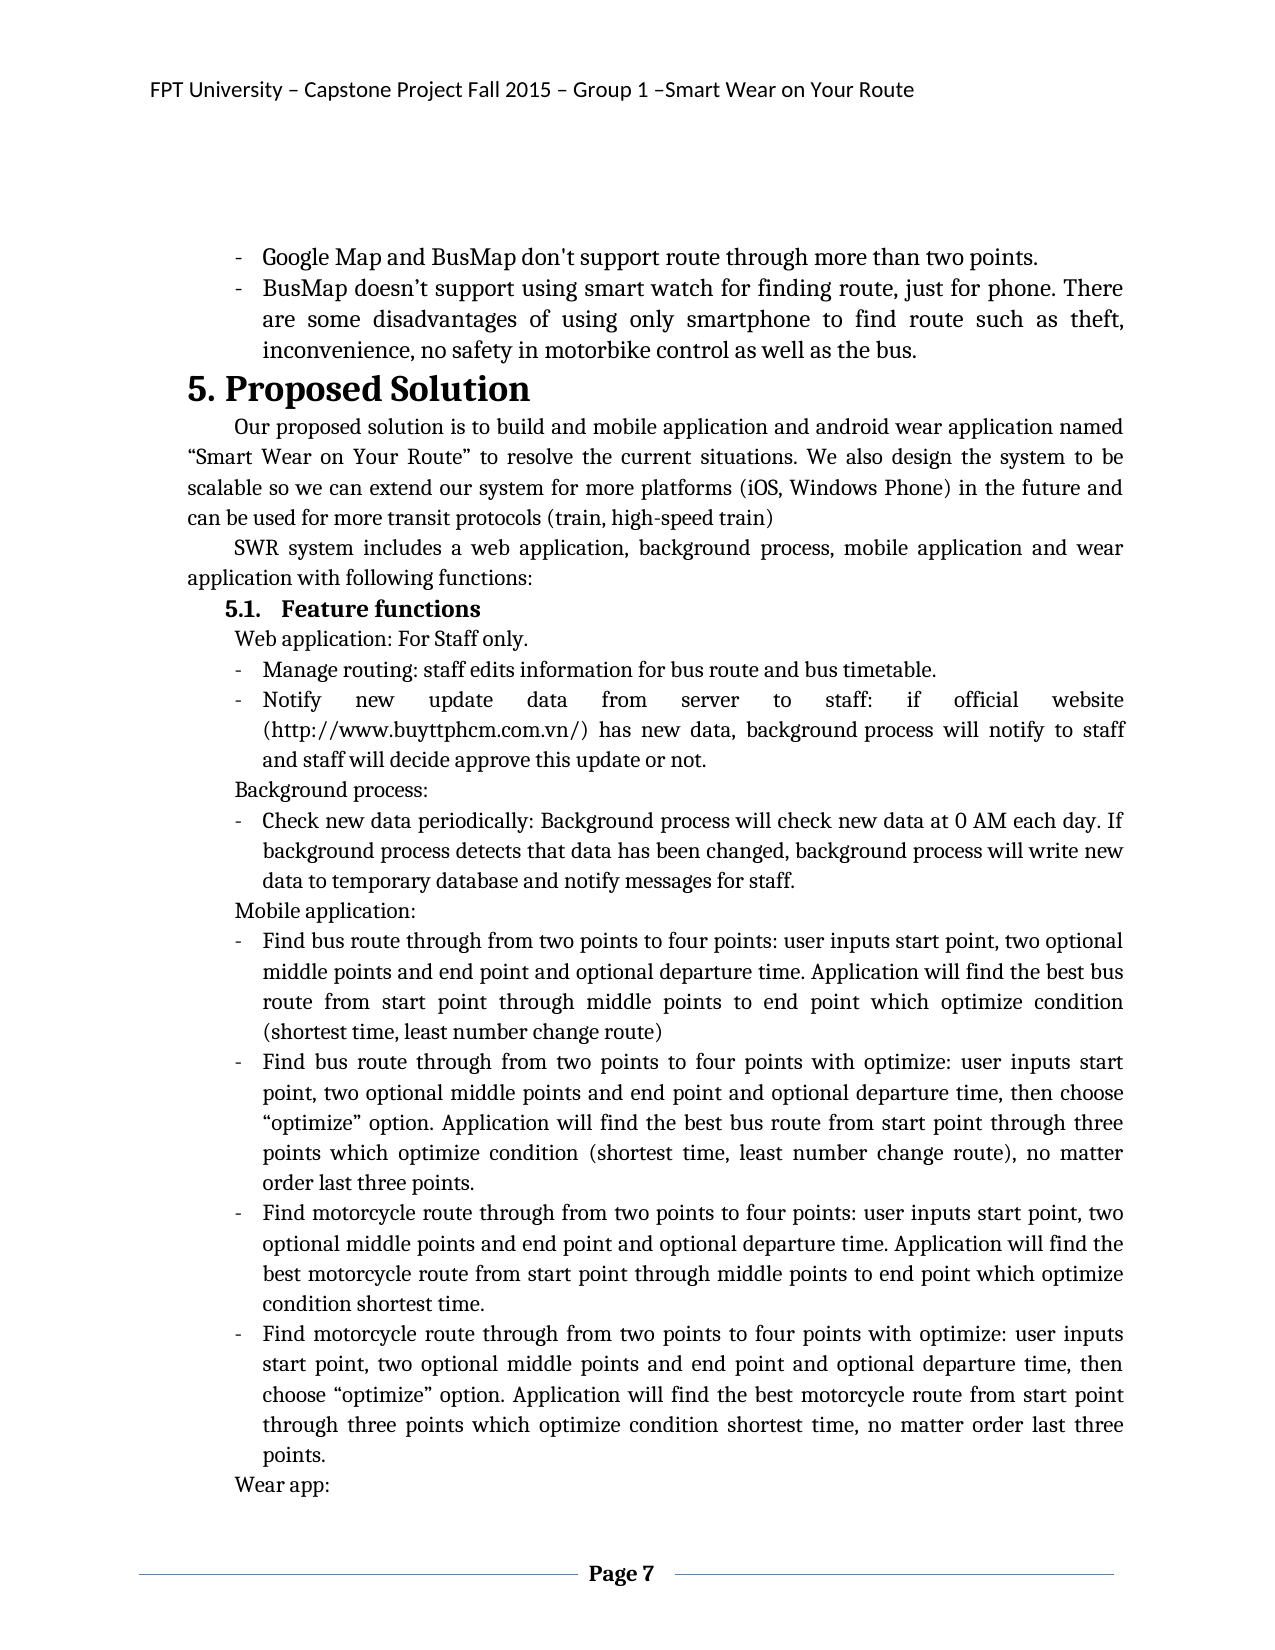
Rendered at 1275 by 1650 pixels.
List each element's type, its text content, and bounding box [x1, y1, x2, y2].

subtitle Feature functions [225, 595, 1125, 624]
text SWR system includes a web application, background process, mobile application and wear application with following functions: [187, 535, 1125, 591]
list BusMap doesn’t support using smart watch for finding route, just for phone. There are some disadvantages of using only smartphone to find route such as theft, inconvenience, no safety in motorbike control as well as the bus. [234, 274, 1125, 365]
list Find motorcycle route through from two points to four points with optimize: user inputs start point, two optional middle points and end point and optional departure time, then choose “optimize” option. Application will find the best motorcycle route from start point through three points which optimize condition shortest time, no matter order last three points. [234, 1321, 1125, 1468]
list Manage routing: staff edits information for bus route and bus timetable. [234, 656, 1125, 683]
list Find bus route through from two points to four points with optimize: user inputs start point, two optional middle points and end point and optional departure time, then choose “optimize” option. Application will find the best bus route from start point through three points which optimize condition (shortest time, least number change route), no matter order last three points. [234, 1049, 1125, 1196]
list Find motorcycle route through from two points to four points: user inputs start point, two optional middle points and end point and optional departure time. Application will find the best motorcycle route from start point through middle points to end point which optimize condition shortest time. [234, 1200, 1125, 1317]
text Background process: [187, 777, 1125, 803]
list Google Map and BusMap don't support route through more than two points. [234, 243, 1125, 272]
list Check new data periodically: Background process will check new data at 0 AM each day. If background process detects that data has been changed, background process will write new data to temporary database and notify messages for staff. [234, 807, 1125, 894]
text Our proposed solution is to build and mobile application and android wear application named “Smart Wear on Your Route” to resolve the current situations. We also design the system to be scalable so we can extend our system for more platforms (iOS, Windows Phone) in the future and can be used for more transit protocols (train, high-speed train) [187, 414, 1125, 531]
text Wear app: [187, 1472, 1125, 1498]
text Web application: For Staff only. [187, 626, 1125, 652]
subtitle Proposed Solution [187, 367, 1125, 410]
text Mobile application: [187, 898, 1125, 924]
list Notify new update data from server to staff: if official website (http://www.buyttphcm.com.vn/) has new data, background process will notify to staff and staff will decide approve this update or not. [234, 687, 1125, 773]
list Find bus route through from two points to four points: user inputs start point, two optional middle points and end point and optional departure time. Application will find the best bus route from start point through middle points to end point which optimize condition (shortest time, least number change route) [234, 928, 1125, 1045]
